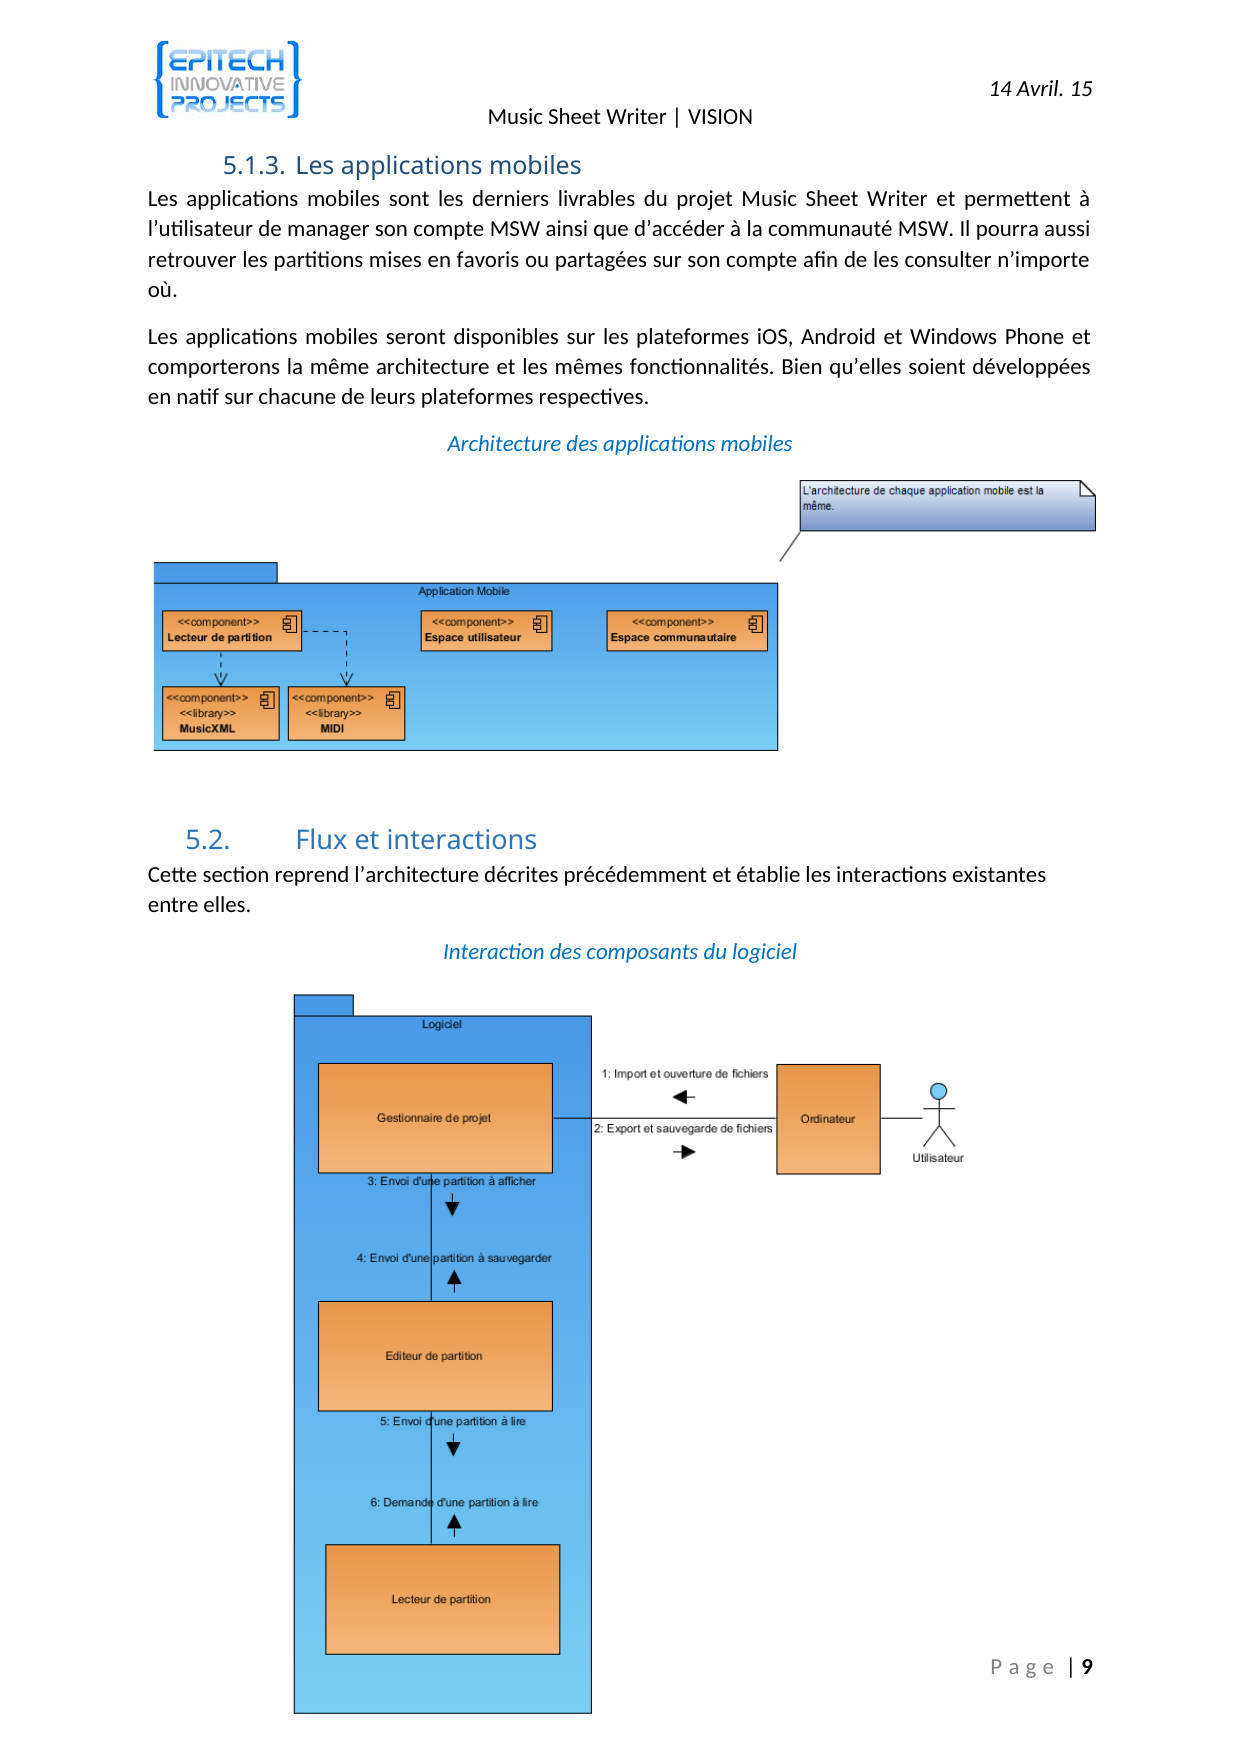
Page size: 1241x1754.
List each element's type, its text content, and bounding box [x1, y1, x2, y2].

picture [152, 41, 303, 118]
picture [153, 477, 1097, 753]
text Les applications mobiles sont les derniers livrables du projet Music Sheet Writer et permettent à l’utilisateur de manager son compte MSW ainsi que d’accéder à la communauté MSW. Il pourra aussi retrouver les partitions mises en favoris ou partagées sur son compte afin de les consulter n’importe où. [148, 184, 1093, 303]
text Architecture des applications mobiles [148, 429, 1093, 457]
picture [279, 985, 983, 1737]
text Les applications mobiles seront disponibles sur les plateformes iOS, Android et Windows Phone et comporterons la même architecture et les mêmes fonctionnalités. Bien qu’elles soient développées en natif sur chacune de leurs plateformes respectives. [148, 322, 1093, 410]
subtitle Les applications mobiles [223, 148, 1093, 182]
text Cette section reprend l’architecture décrites précédemment et établie les interactions existantes entre elles. [148, 860, 1093, 918]
subtitle Flux et interactions [185, 820, 1093, 857]
text Interaction des composants du logiciel [148, 937, 1093, 965]
